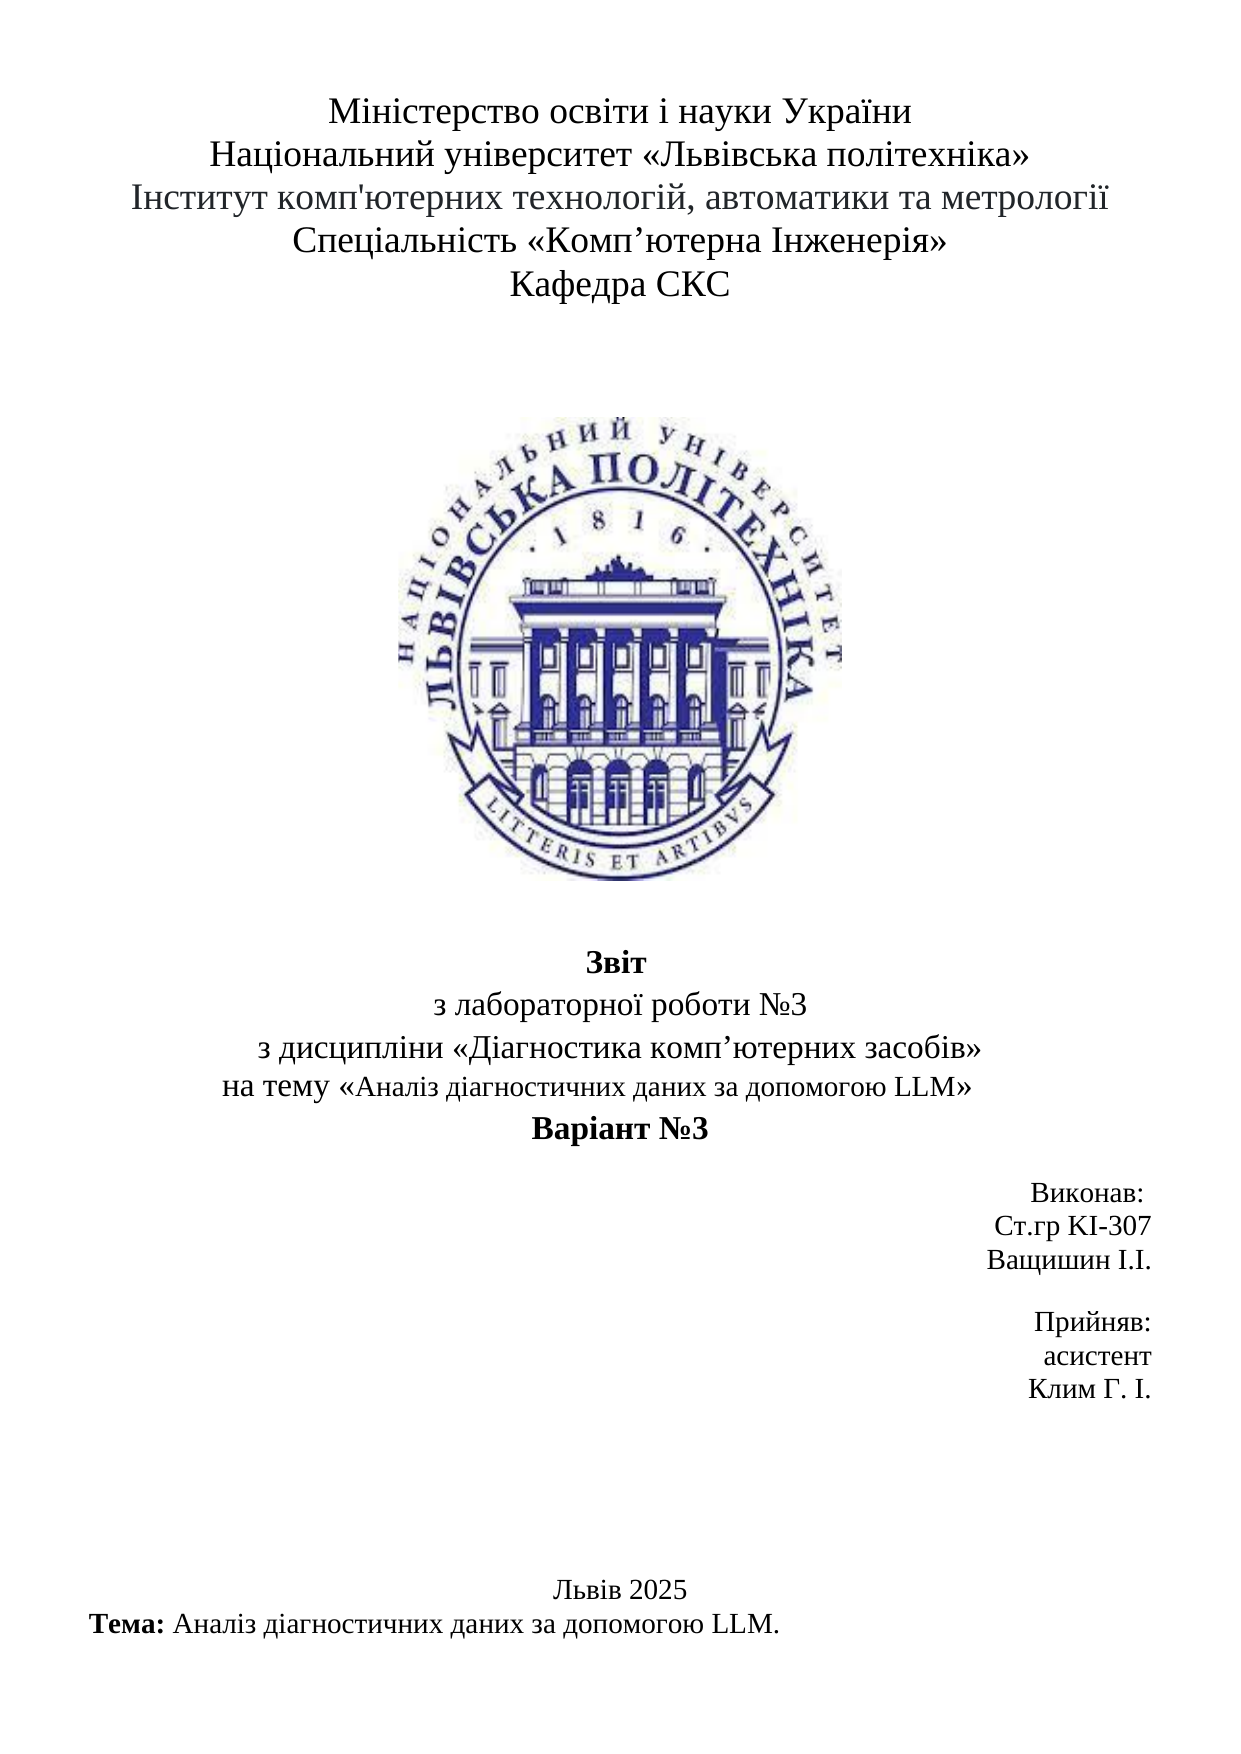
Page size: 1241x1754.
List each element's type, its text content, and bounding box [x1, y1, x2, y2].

text Національний університет «Львівська політехніка» [88, 132, 1152, 175]
text Інститут комп'ютерних технологій, автоматики та метрології Спеціальність «Комп’ютерна Інженерія» [88, 175, 1152, 261]
text Кафедра СКС [88, 261, 1152, 304]
text з дисципліни «Діагностика комп’ютерних засобів» [88, 1027, 1152, 1065]
text Прийняв: [88, 1304, 1152, 1338]
text Ващишин І.І. [88, 1242, 1152, 1276]
text асистент Клим Г. І. [88, 1338, 1152, 1405]
picture [398, 417, 842, 881]
text Львів 2025 [88, 1572, 1152, 1606]
text Виконав: [88, 1146, 1152, 1208]
text з лабораторної роботи №3 [88, 984, 1152, 1023]
text на тему «Аналіз діагностичних даних за допомогою LLM» [88, 1065, 1152, 1104]
text Звіт [88, 884, 1152, 980]
text Міністерство освіти і науки України [88, 88, 1152, 132]
text Ст.гр KI-307 [88, 1208, 1152, 1242]
text Тема: Аналіз діагностичних даних за допомогою LLM. [88, 1606, 1147, 1639]
text Варіант №3 [88, 1108, 1152, 1146]
